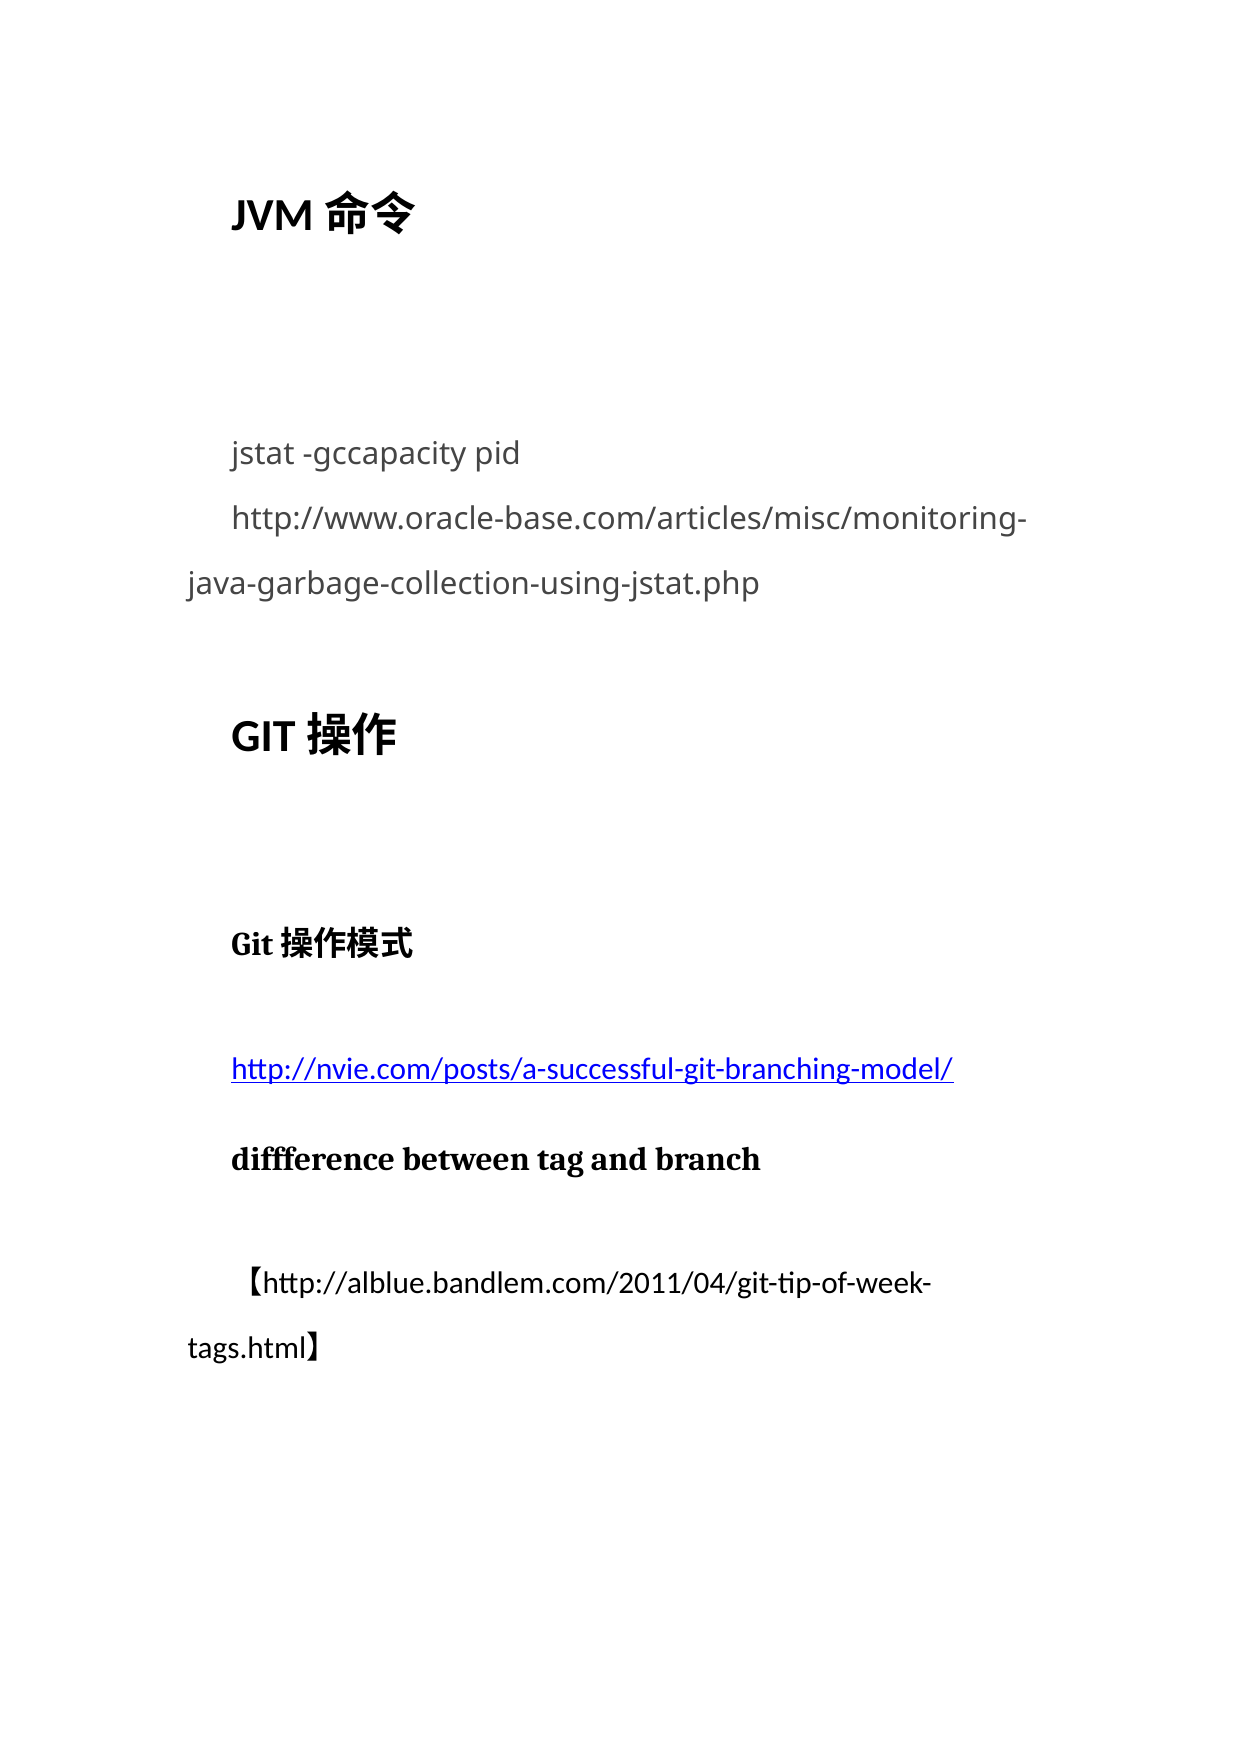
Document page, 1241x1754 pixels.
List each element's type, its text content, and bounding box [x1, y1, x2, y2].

subtitle diffference between tag and branch [187, 1127, 1053, 1192]
subtitle JVM 命令 [187, 162, 1053, 259]
subtitle Git操作模式 [187, 908, 1053, 973]
text 【http://alblue.bandlem.com/2011/04/git-tip-of-week-tags.html】 [187, 1247, 1053, 1377]
subtitle GIT 操作 [187, 683, 1053, 780]
text jstat -gccapacity pid [187, 420, 1053, 485]
text http://nvie.com/posts/a-successful-git-branching-model/ [187, 1035, 1053, 1100]
text http://www.oracle-base.com/articles/misc/monitoring-java-garbage-collection-using-jstat.php [187, 485, 1053, 615]
